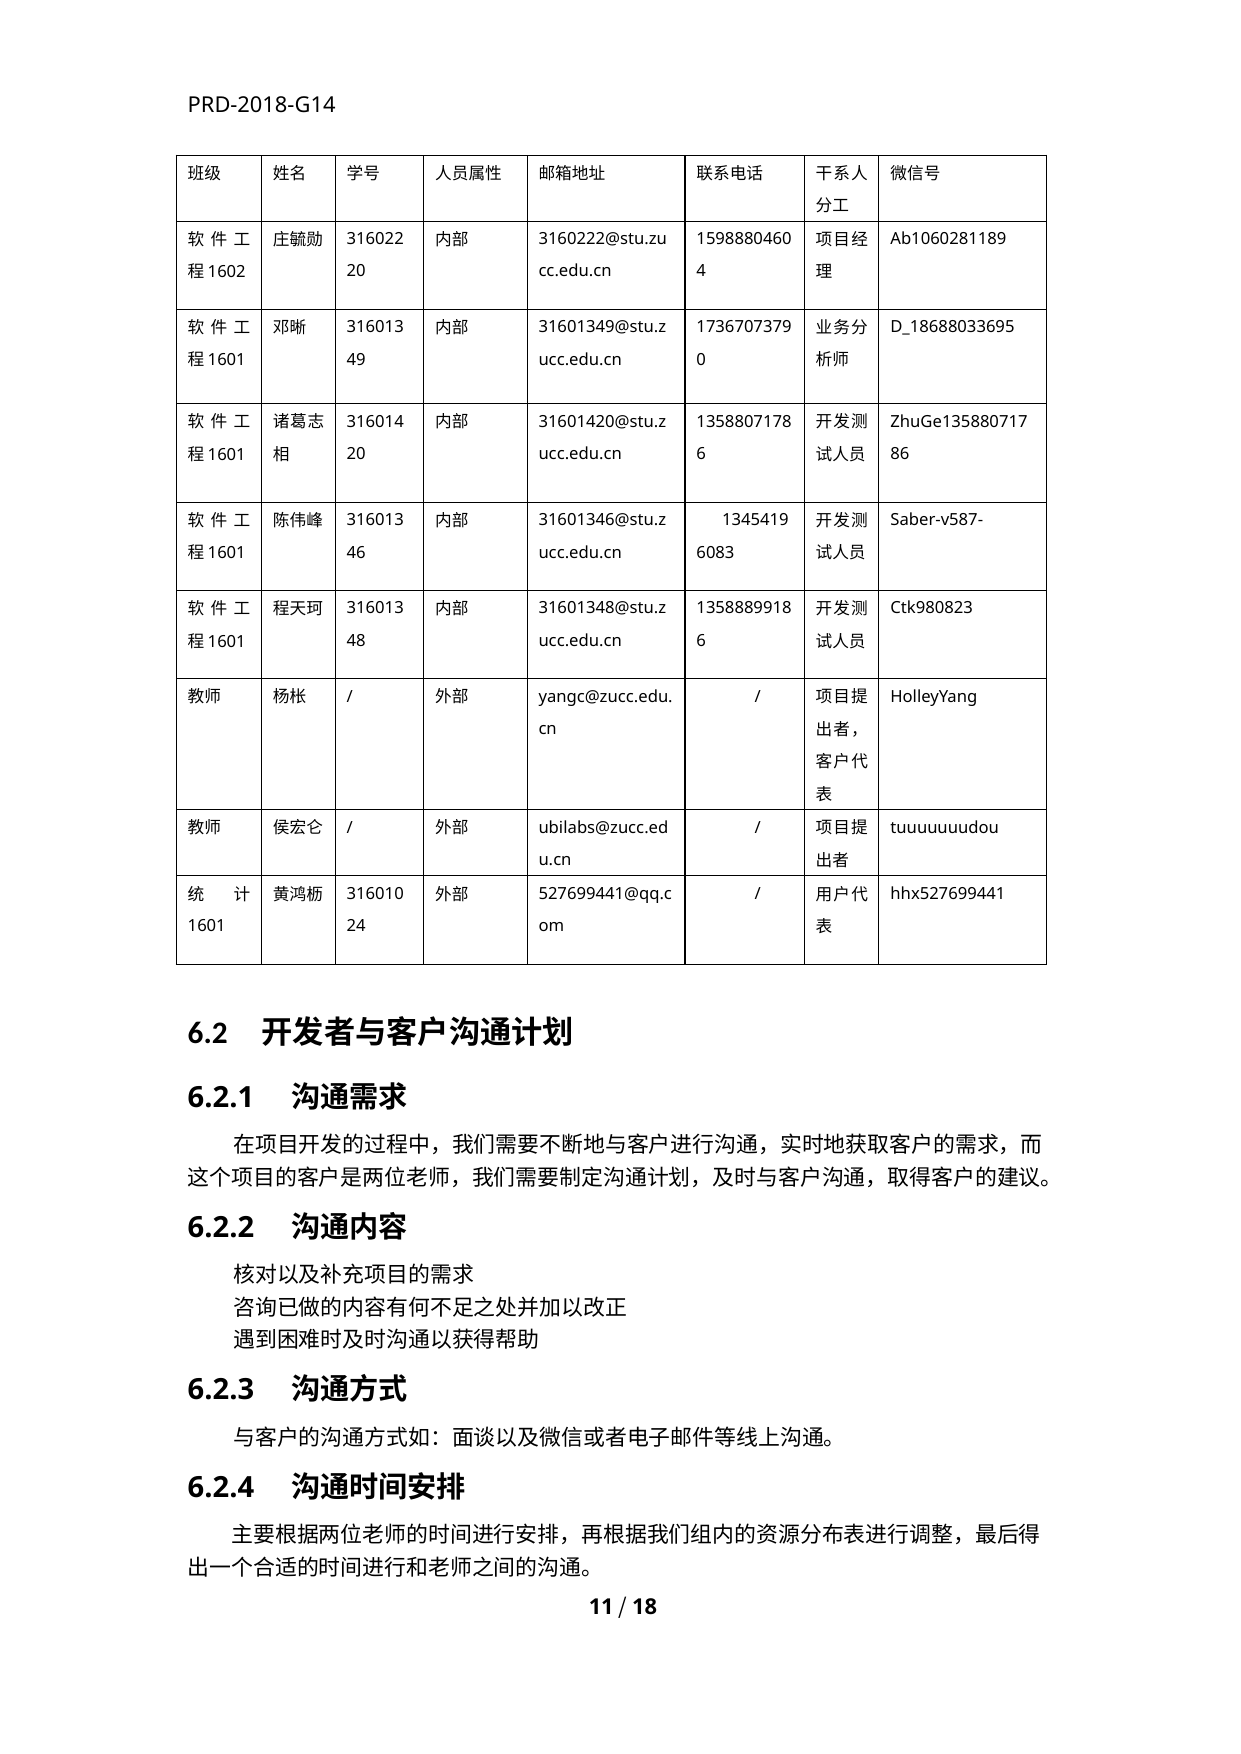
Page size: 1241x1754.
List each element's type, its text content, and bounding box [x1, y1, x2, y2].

table_cell 开发测试人员 [805, 591, 878, 678]
table_cell 13588071786 [686, 404, 804, 502]
table_header 干系人分工 [805, 156, 878, 221]
table_cell 31601348 [336, 591, 423, 678]
table_cell 用户代表 [805, 876, 878, 963]
text 沟通需求 [187, 1062, 1053, 1127]
table_cell 外部 [424, 876, 527, 963]
table_cell 内部 [424, 310, 527, 403]
table_cell 项目提出者 [805, 810, 878, 875]
table_cell 内部 [424, 404, 527, 502]
table_cell / [686, 876, 804, 963]
table_cell ZhuGe13588071786 [879, 404, 1046, 502]
table_cell hhx527699441 [879, 876, 1046, 963]
table_header 邮箱地址 [528, 156, 684, 221]
table_cell 开发测试人员 [805, 404, 878, 502]
table_cell 内部 [424, 591, 527, 678]
table_header 人员属性 [424, 156, 527, 221]
table_cell 业务分析师 [805, 310, 878, 403]
table_cell 软件工程1601 [177, 591, 261, 678]
text 开发者与客户沟通计划 [187, 997, 1053, 1062]
table_cell 外部 [424, 810, 527, 875]
table_header 微信号 [879, 156, 1046, 221]
table_cell 程天珂 [262, 591, 335, 678]
table_cell 项目经理 [805, 222, 878, 309]
table_cell / [686, 810, 804, 875]
table_cell 31601348@stu.zucc.edu.cn [528, 591, 684, 678]
table_cell / [336, 810, 423, 875]
table_cell 31602220 [336, 222, 423, 309]
text 沟通内容 [187, 1192, 1053, 1257]
table_cell 31601420@stu.zucc.edu.cn [528, 404, 684, 502]
text 与客户的沟通方式如：面谈以及微信或者电子邮件等线上沟通。 [187, 1419, 1053, 1452]
table_cell / [336, 679, 423, 809]
table_cell 统 计1601 [177, 876, 261, 963]
table_cell 内部 [424, 222, 527, 309]
table_cell yangc@zucc.edu.cn [528, 679, 684, 809]
table_cell 软件工程1602 [177, 222, 261, 309]
table_cell 侯宏仑 [262, 810, 335, 875]
table_cell Saber-v587- [879, 503, 1046, 590]
table_cell 13588899186 [686, 591, 804, 678]
table_cell tuuuuuuudou [879, 810, 1046, 875]
text 咨询已做的内容有何不足之处并加以改正 [187, 1289, 1053, 1322]
table_cell 杨枨 [262, 679, 335, 809]
table_cell 13454196083 [686, 503, 804, 590]
text 沟通时间安排 [187, 1452, 1053, 1517]
text 遇到困难时及时沟通以获得帮助 [187, 1322, 1053, 1354]
table_cell 庄毓勋 [262, 222, 335, 309]
table_cell 31601349 [336, 310, 423, 403]
table_cell 陈伟峰 [262, 503, 335, 590]
table_cell 开发测试人员 [805, 503, 878, 590]
text 沟通方式 [187, 1354, 1053, 1419]
table_cell 黄鸿枥 [262, 876, 335, 963]
table_cell 31601024 [336, 876, 423, 963]
table_cell 内部 [424, 503, 527, 590]
table_cell 527699441@qq.com [528, 876, 684, 963]
table_cell Ctk980823 [879, 591, 1046, 678]
text 核对以及补充项目的需求 [187, 1257, 1053, 1289]
table_cell 15988804604 [686, 222, 804, 309]
table_header 姓名 [262, 156, 335, 221]
table_cell 17367073790 [686, 310, 804, 403]
table_cell Ab1060281189 [879, 222, 1046, 309]
table_cell 31601346@stu.zucc.edu.cn [528, 503, 684, 590]
table_cell 诸葛志相 [262, 404, 335, 502]
table_cell 软件工程1601 [177, 503, 261, 590]
table_cell / [686, 679, 804, 809]
table_cell 软件工程1601 [177, 404, 261, 502]
table_cell 31601420 [336, 404, 423, 502]
table_header 联系电话 [686, 156, 804, 221]
text 主要根据两位老师的时间进行安排，再根据我们组内的资源分布表进行调整，最后得出一个合适的时间进行和老师之间的沟通。 [187, 1517, 1053, 1582]
table_header 班级 [177, 156, 261, 221]
table_cell 邓晰 [262, 310, 335, 403]
table_cell 3160222@stu.zucc.edu.cn [528, 222, 684, 309]
table_cell 31601346 [336, 503, 423, 590]
table_cell 31601349@stu.zucc.edu.cn [528, 310, 684, 403]
table_cell 外部 [424, 679, 527, 809]
table_cell 项目提出者，客户代表 [805, 679, 878, 809]
table_cell 软件工程1601 [177, 310, 261, 403]
table_cell ubilabs@zucc.edu.cn [528, 810, 684, 875]
table_cell 教师 [177, 679, 261, 809]
table_cell D_18688033695 [879, 310, 1046, 403]
table_header 学号 [336, 156, 423, 221]
table_cell HolleyYang [879, 679, 1046, 809]
text 在项目开发的过程中，我们需要不断地与客户进行沟通，实时地获取客户的需求，而这个项目的客户是两位老师，我们需要制定沟通计划，及时与客户沟通，取得客户的建议。 [187, 1127, 1053, 1192]
table_cell 教师 [177, 810, 261, 875]
